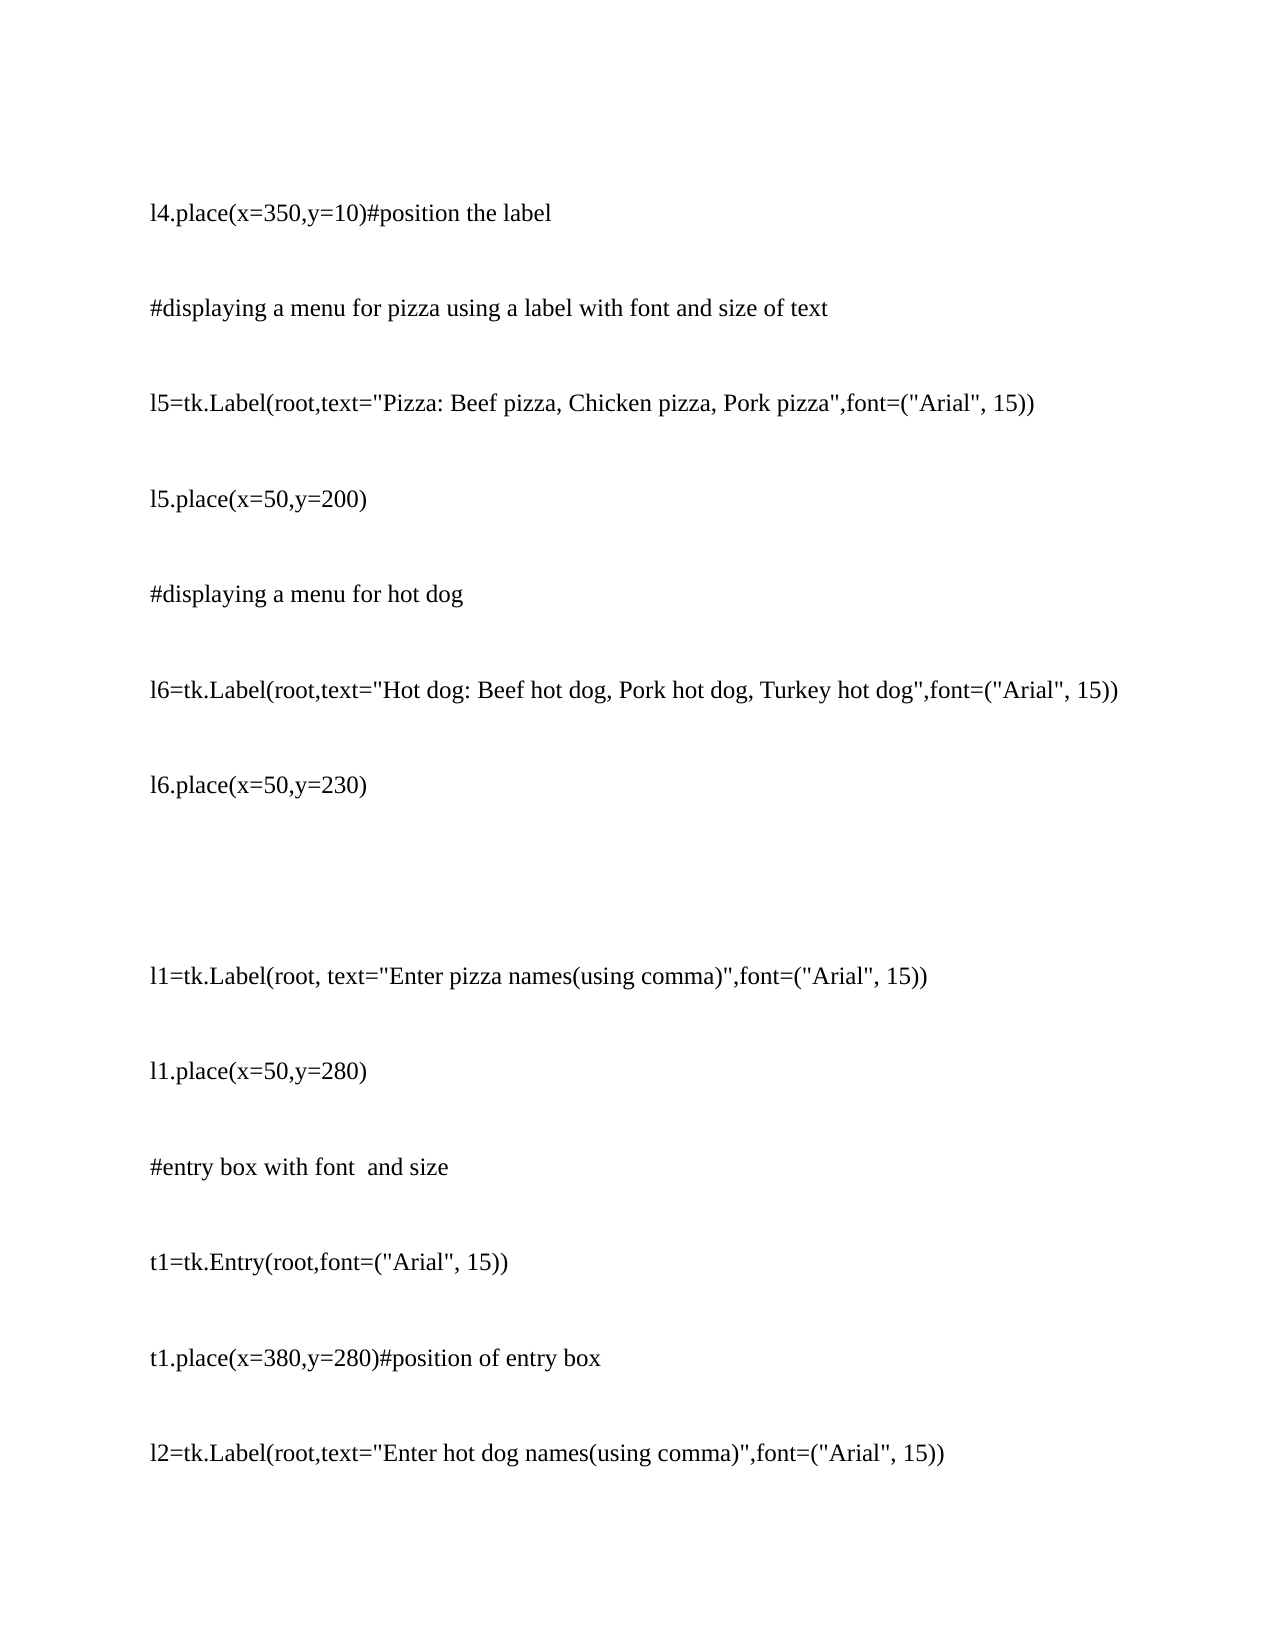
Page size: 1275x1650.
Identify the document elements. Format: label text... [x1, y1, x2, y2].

text t1=tk.Entry(root,font=("Arial", 15)) [150, 1247, 1125, 1276]
text l4.place(x=350,y=10)#position the label [150, 198, 1125, 226]
text l1.place(x=50,y=280) [150, 1056, 1125, 1085]
text l1=tk.Label(root, text="Enter pizza names(using comma)",font=("Arial", 15)) [150, 961, 1125, 990]
text #displaying a menu for hot dog [150, 579, 1125, 608]
text l5=tk.Label(root,text="Pizza: Beef pizza, Chicken pizza, Pork pizza",font=("Arial", 15)) [150, 388, 1125, 417]
text l6.place(x=50,y=230) [150, 770, 1125, 799]
text l2=tk.Label(root,text="Enter hot dog names(using comma)",font=("Arial", 15)) [150, 1438, 1125, 1467]
text #displaying a menu for pizza using a label with font and size of text [150, 293, 1125, 322]
text l5.place(x=50,y=200) [150, 484, 1125, 513]
text #entry box with font and size [150, 1152, 1125, 1181]
text t1.place(x=380,y=280)#position of entry box [150, 1343, 1125, 1371]
text l6=tk.Label(root,text="Hot dog: Beef hot dog, Pork hot dog, Turkey hot dog",font=("Arial", 15)) [150, 675, 1125, 703]
